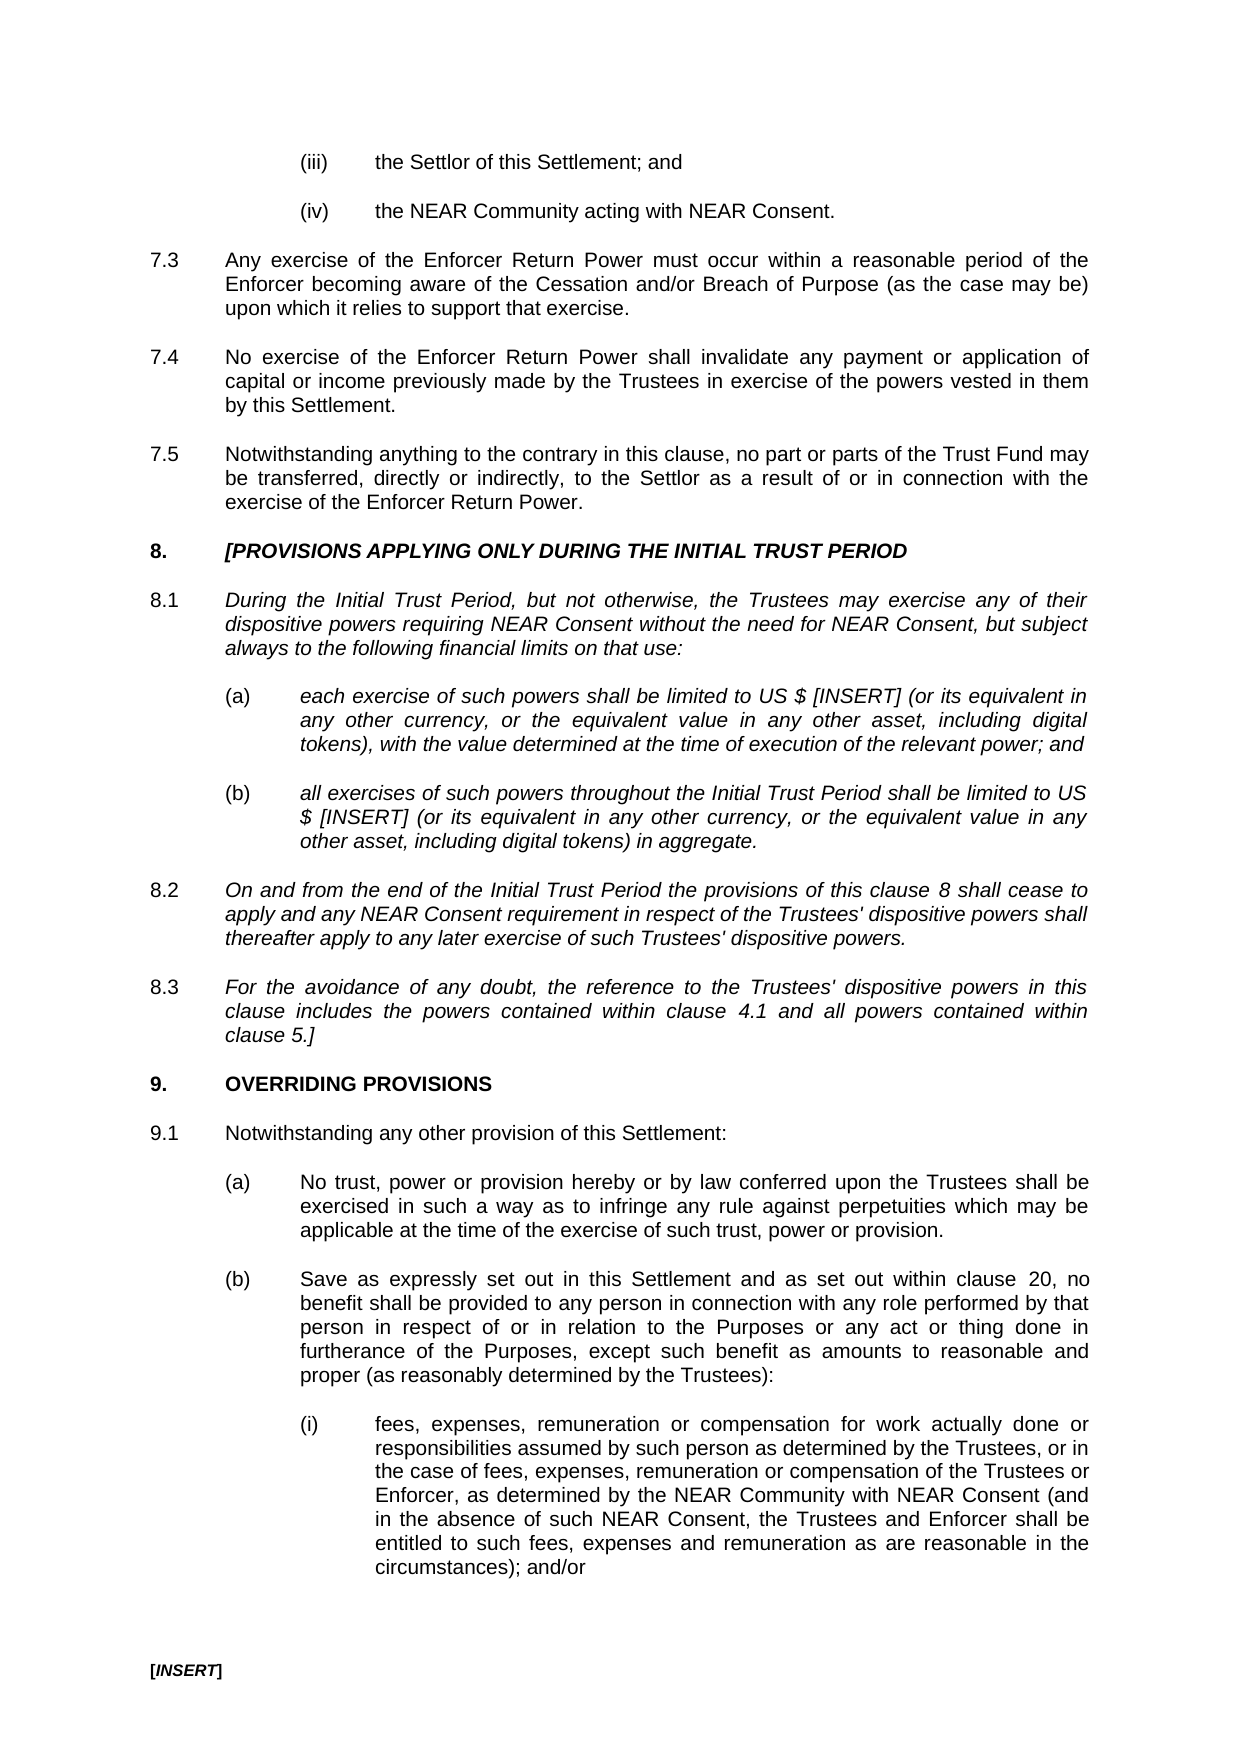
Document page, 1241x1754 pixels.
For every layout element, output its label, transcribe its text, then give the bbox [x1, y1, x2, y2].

text On and from the end of the Initial Trust Period the provisions of this clause 8 shall cease to apply and any NEAR Consent requirement in respect of the Trustees' dispositive powers shall thereafter apply to any later exercise of such Trustees' dispositive powers. [150, 878, 1090, 950]
text all exercises of such powers throughout the Initial Trust Period shall be limited to US $ [INSERT] (or its equivalent in any other currency, or the equivalent value in any other asset, including digital tokens) in aggregate. [225, 781, 1090, 853]
text No trust, power or provision hereby or by law conferred upon the Trustees shall be exercised in such a way as to infringe any rule against perpetuities which may be applicable at the time of the exercise of such trust, power or provision. [225, 1170, 1090, 1242]
text the Settlor of this Settlement; and [300, 150, 1090, 174]
text For the avoidance of any doubt, the reference to the Trustees' dispositive powers in this clause includes the powers contained within clause 4.1 and all powers contained within clause 5.] [150, 975, 1090, 1047]
text fees, expenses, remuneration or compensation for work actually done or responsibilities assumed by such person as determined by the Trustees, or in the case of fees, expenses, remuneration or compensation of the Trustees or Enforcer, as determined by the NEAR Community with NEAR Consent (and in the absence of such NEAR Consent, the Trustees and Enforcer shall be entitled to such fees, expenses and remuneration as are reasonable in the circumstances); and/or [300, 1411, 1090, 1579]
text the NEAR Community acting with NEAR Consent. [300, 199, 1090, 223]
text each exercise of such powers shall be limited to US $ [INSERT] (or its equivalent in any other currency, or the equivalent value in any other asset, including digital tokens), with the value determined at the time of execution of the relevant power; and [225, 684, 1090, 756]
text overriding provisions [150, 1072, 1090, 1096]
text No exercise of the Enforcer Return Power shall invalidate any payment or application of capital or income previously made by the Trustees in exercise of the powers vested in them by this Settlement. [150, 345, 1090, 417]
text During the Initial Trust Period, but not otherwise, the Trustees may exercise any of their dispositive powers requiring NEAR Consent without the need for NEAR Consent, but subject always to the following financial limits on that use: [150, 587, 1090, 659]
text Save as expressly set out in this Settlement and as set out within clause 20, no benefit shall be provided to any person in connection with any role performed by that person in respect of or in relation to the Purposes or any act or thing done in furtherance of the Purposes, except such benefit as amounts to reasonable and proper (as reasonably determined by the Trustees): [225, 1267, 1090, 1386]
text Notwithstanding anything to the contrary in this clause, no part or parts of the Trust Fund may be transferred, directly or indirectly, to the Settlor as a result of or in connection with the exercise of the Enforcer Return Power. [150, 442, 1090, 513]
text Notwithstanding any other provision of this Settlement: [150, 1121, 1090, 1145]
text [provisions applying only during the initial trust period [150, 538, 1090, 562]
text Any exercise of the Enforcer Return Power must occur within a reasonable period of the Enforcer becoming aware of the Cessation and/or Breach of Purpose (as the case may be) upon which it relies to support that exercise. [150, 248, 1090, 320]
